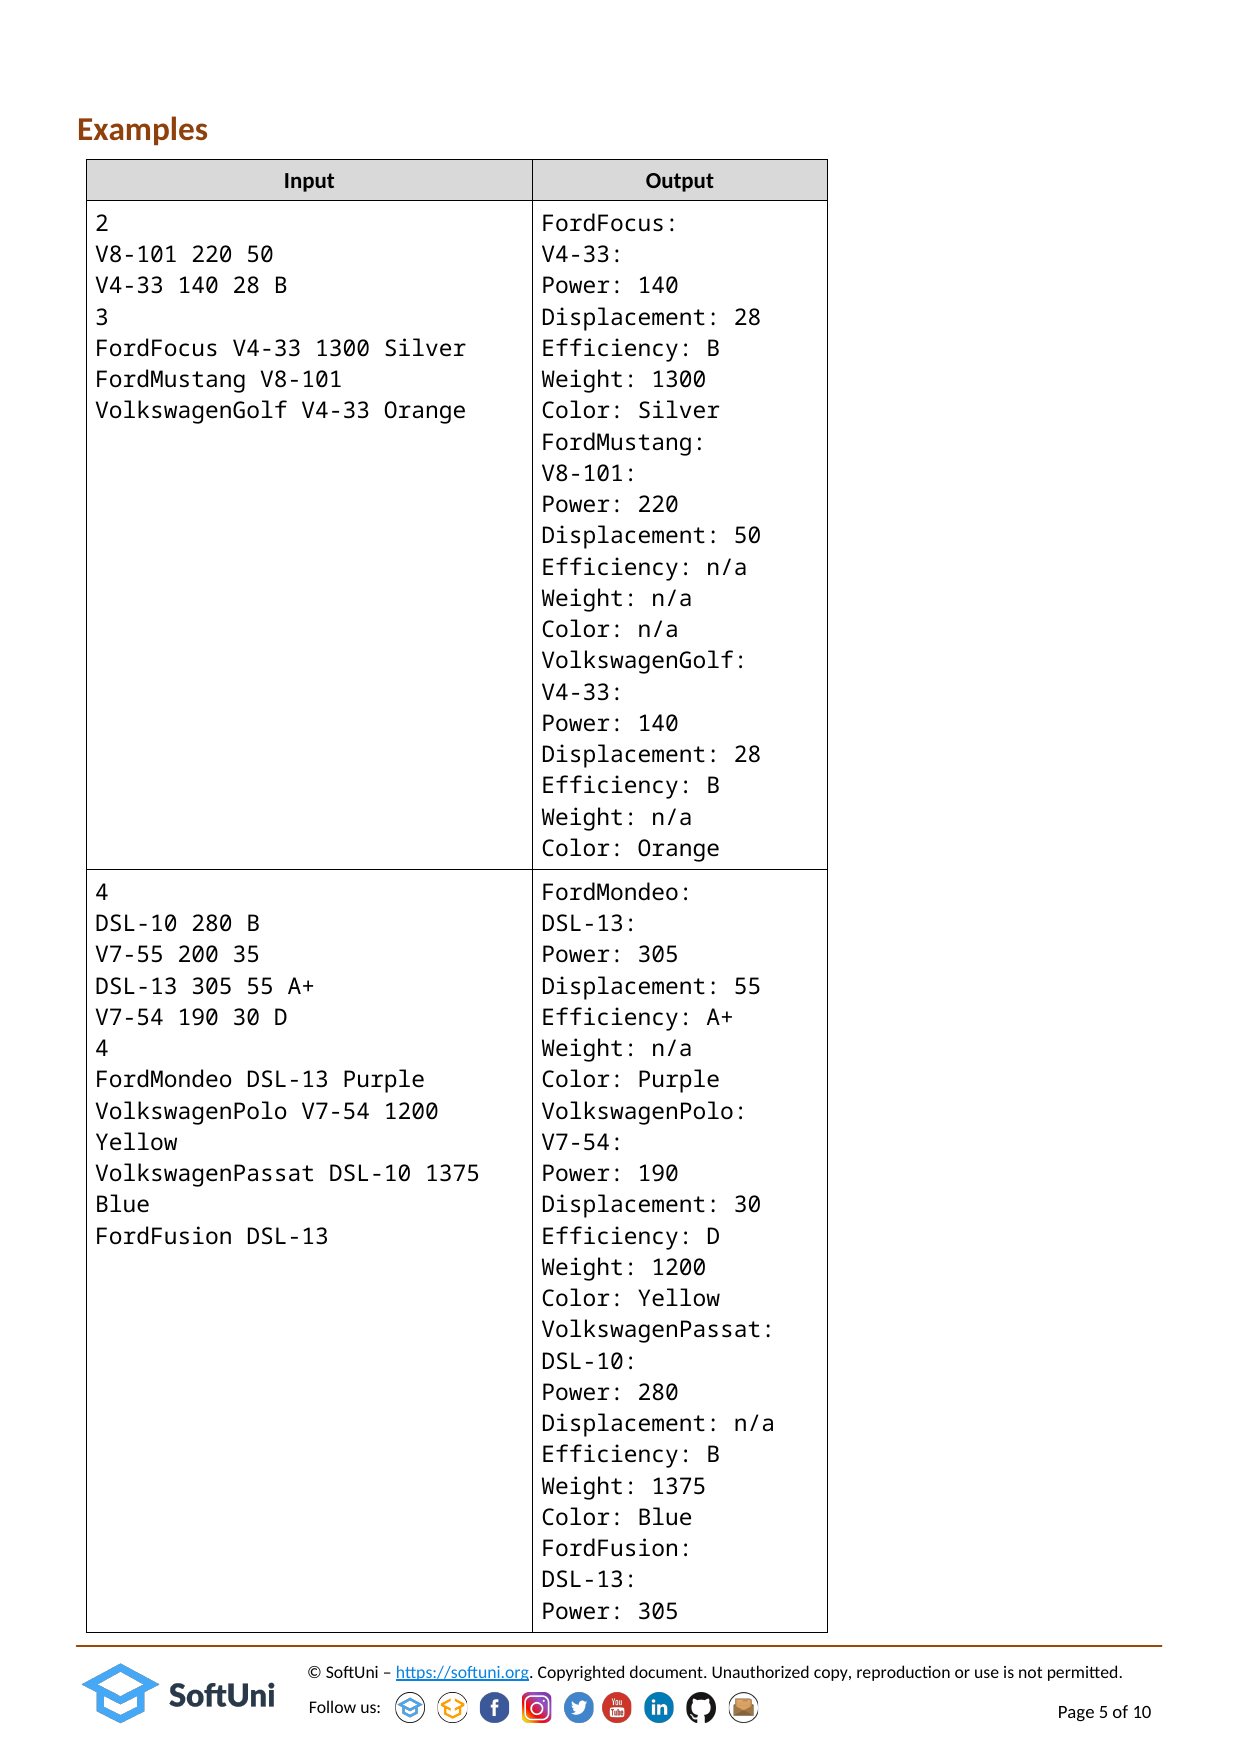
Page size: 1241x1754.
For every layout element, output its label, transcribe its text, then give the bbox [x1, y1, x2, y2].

picture [602, 1692, 632, 1723]
picture [665, 1692, 674, 1701]
picture [658, 1705, 667, 1714]
picture [644, 1714, 653, 1723]
subtitle Examples [77, 108, 1163, 149]
picture [479, 1692, 510, 1723]
picture [75, 1658, 281, 1729]
picture [686, 1692, 716, 1723]
table_header Output [533, 160, 827, 200]
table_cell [87, 870, 532, 1632]
table_header Input [87, 160, 532, 200]
picture [395, 1692, 425, 1723]
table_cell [533, 870, 827, 1632]
picture [564, 1692, 594, 1723]
picture [728, 1692, 759, 1723]
table_cell 2 V8-101 220 50 V4-33 140 28 B 3 FordFocus V4-33 1300 Silver FordMustang V8-101 VolkswagenGolf V4-33 Orange [87, 201, 532, 869]
picture [437, 1692, 468, 1723]
table_cell FordFocus: V4-33: Power: 140 Displacement: 28 Efficiency: B Weight: 1300 Color: Silver FordMustang: V8-101: Power: 220 Displacement: 50 Efficiency: n/a Weight: n/a Color: n/a VolkswagenGolf: V4-33: Power: 140 Displacement: 28 Efficiency: B Weight: n/a Color: Orange [533, 201, 827, 869]
picture [522, 1692, 552, 1723]
picture [665, 1714, 674, 1723]
picture [644, 1692, 653, 1701]
